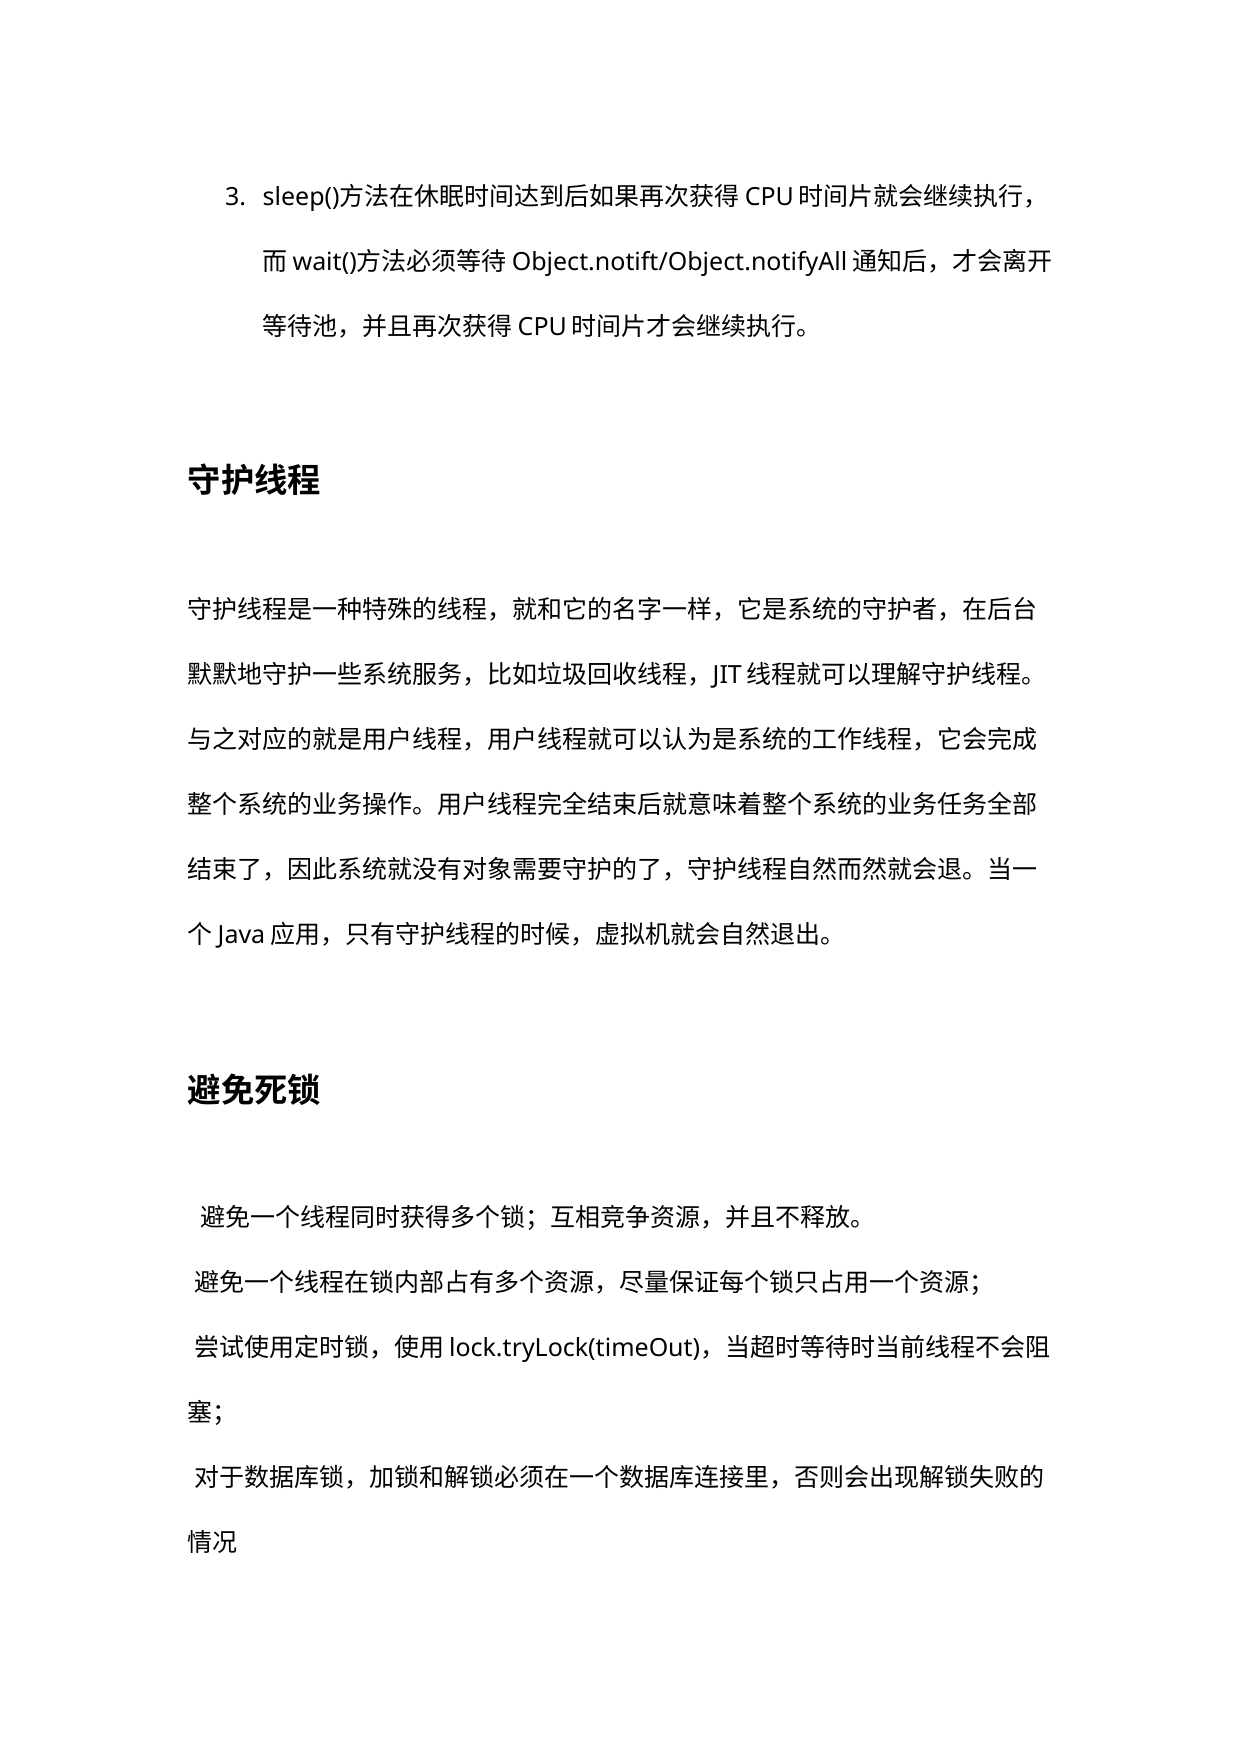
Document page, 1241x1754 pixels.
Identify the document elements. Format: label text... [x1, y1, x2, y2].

subtitle 避免死锁 [187, 1056, 1053, 1121]
text 守护线程是一种特殊的线程，就和它的名字一样，它是系统的守护者，在后台默默地守护一些系统服务，比如垃圾回收线程，JIT线程就可以理解守护线程。与之对应的就是用户线程，用户线程就可以认为是系统的工作线程，它会完成整个系统的业务操作。用户线程完全结束后就意味着整个系统的业务任务全部结束了，因此系统就没有对象需要守护的了，守护线程自然而然就会退。当一个Java应用，只有守护线程的时候，虚拟机就会自然退出。 [187, 575, 1053, 965]
text 避免一个线程在锁内部占有多个资源，尽量保证每个锁只占用一个资源； [187, 1248, 1053, 1313]
text 对于数据库锁，加锁和解锁必须在一个数据库连接里，否则会出现解锁失败的情况 [187, 1443, 1053, 1573]
text 尝试使用定时锁，使用lock.tryLock(timeOut)，当超时等待时当前线程不会阻塞； [187, 1313, 1053, 1443]
subtitle 守护线程 [187, 446, 1053, 511]
text 避免一个线程同时获得多个锁；互相竞争资源，并且不释放。 [187, 1183, 1053, 1248]
list sleep()方法在休眠时间达到后如果再次获得CPU时间片就会继续执行，而wait()方法必须等待Object.notift/Object.notifyAll通知后，才会离开等待池，并且再次获得CPU时间片才会继续执行。 [225, 162, 1053, 357]
